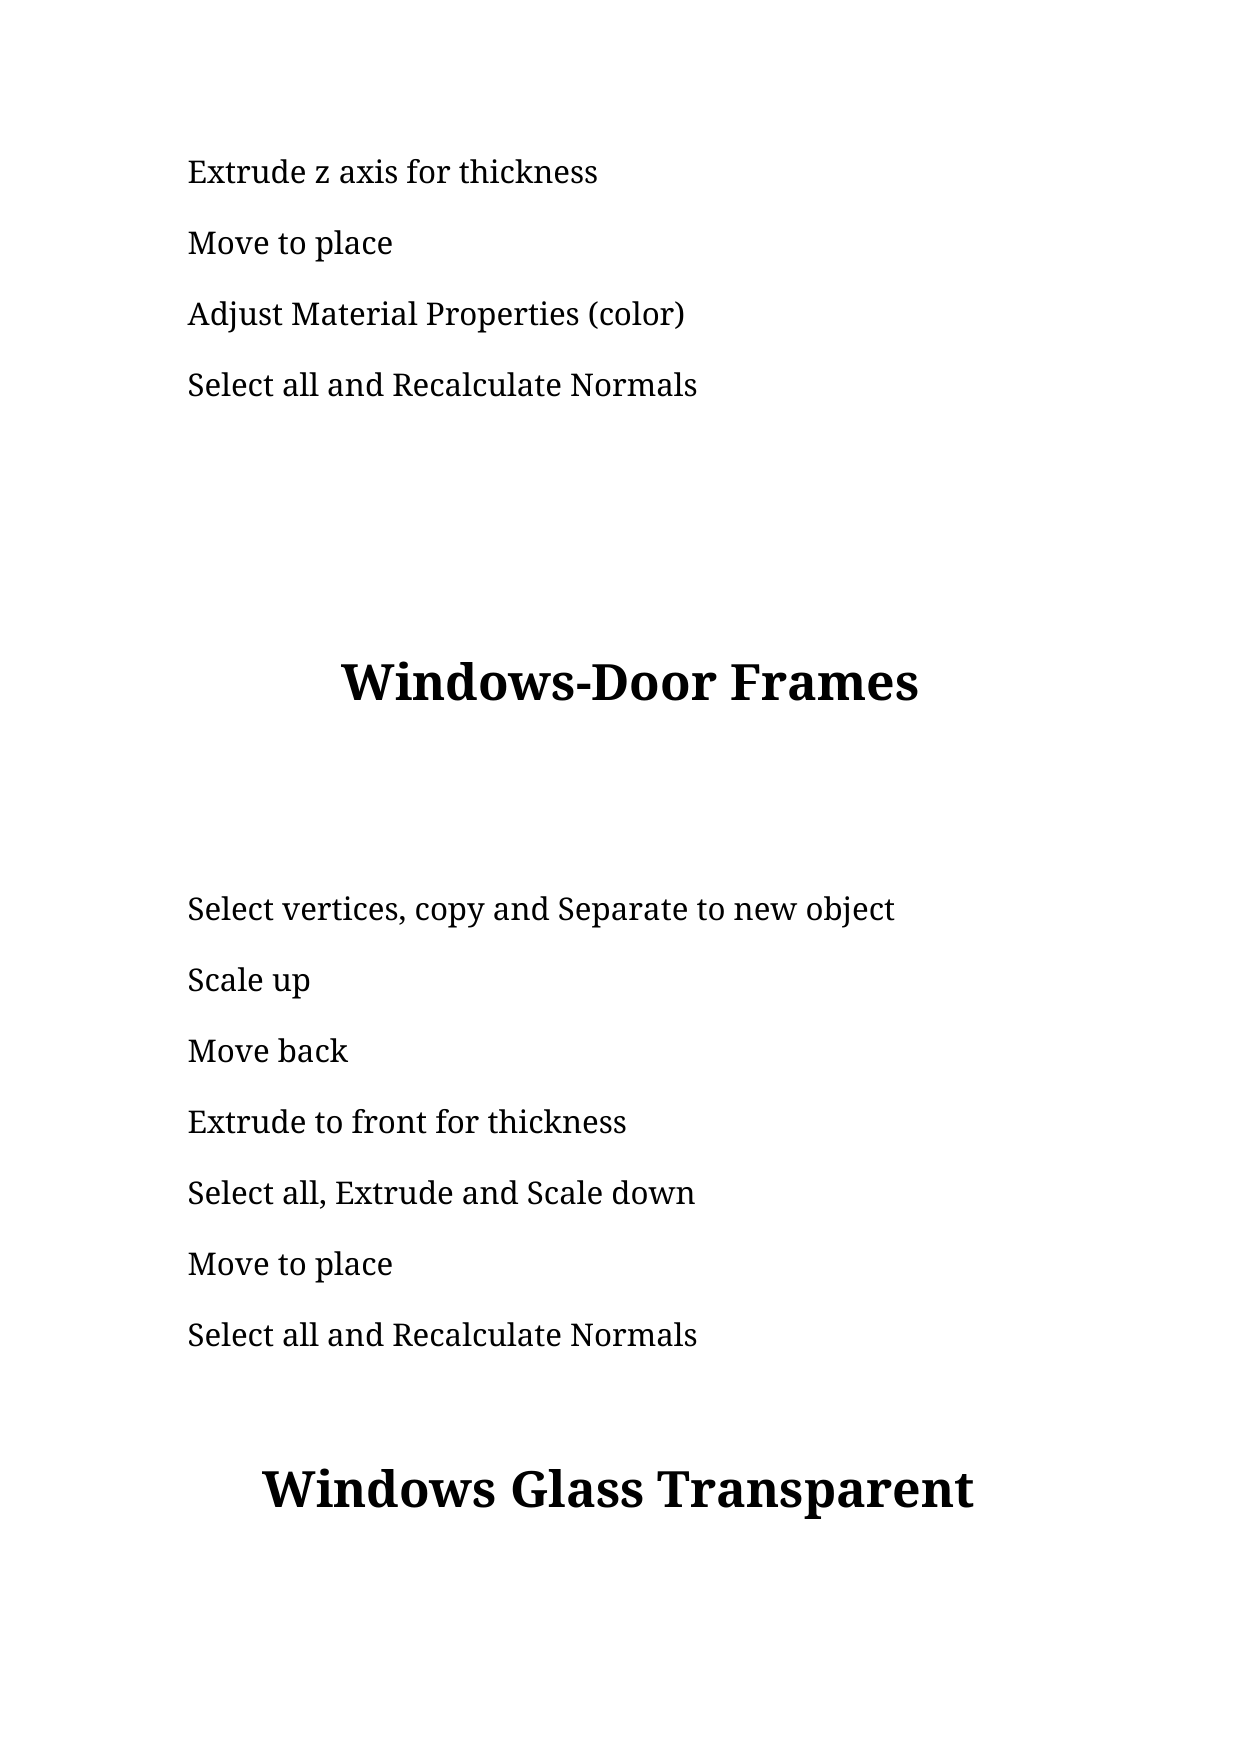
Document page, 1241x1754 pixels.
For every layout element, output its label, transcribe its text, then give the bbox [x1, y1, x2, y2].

text Windows-Door Frames [187, 647, 1073, 715]
text Scale up [187, 958, 1073, 1001]
text Move to place [187, 221, 1073, 263]
text Extrude to front for thickness [187, 1100, 1073, 1142]
text Select all, Extrude and Scale down [187, 1171, 1073, 1213]
text Select all and Recalculate Normals [187, 363, 1073, 405]
text Extrude z axis for thickness [187, 150, 1073, 193]
text Select all and Recalculate Normals [187, 1313, 1073, 1355]
text Move to place [187, 1242, 1073, 1284]
text Move back [187, 1029, 1073, 1071]
text Adjust Material Properties (color) [187, 292, 1073, 334]
text Select vertices, copy and Separate to new object [187, 887, 1073, 929]
text Windows Glass Transparent [187, 1454, 1073, 1523]
